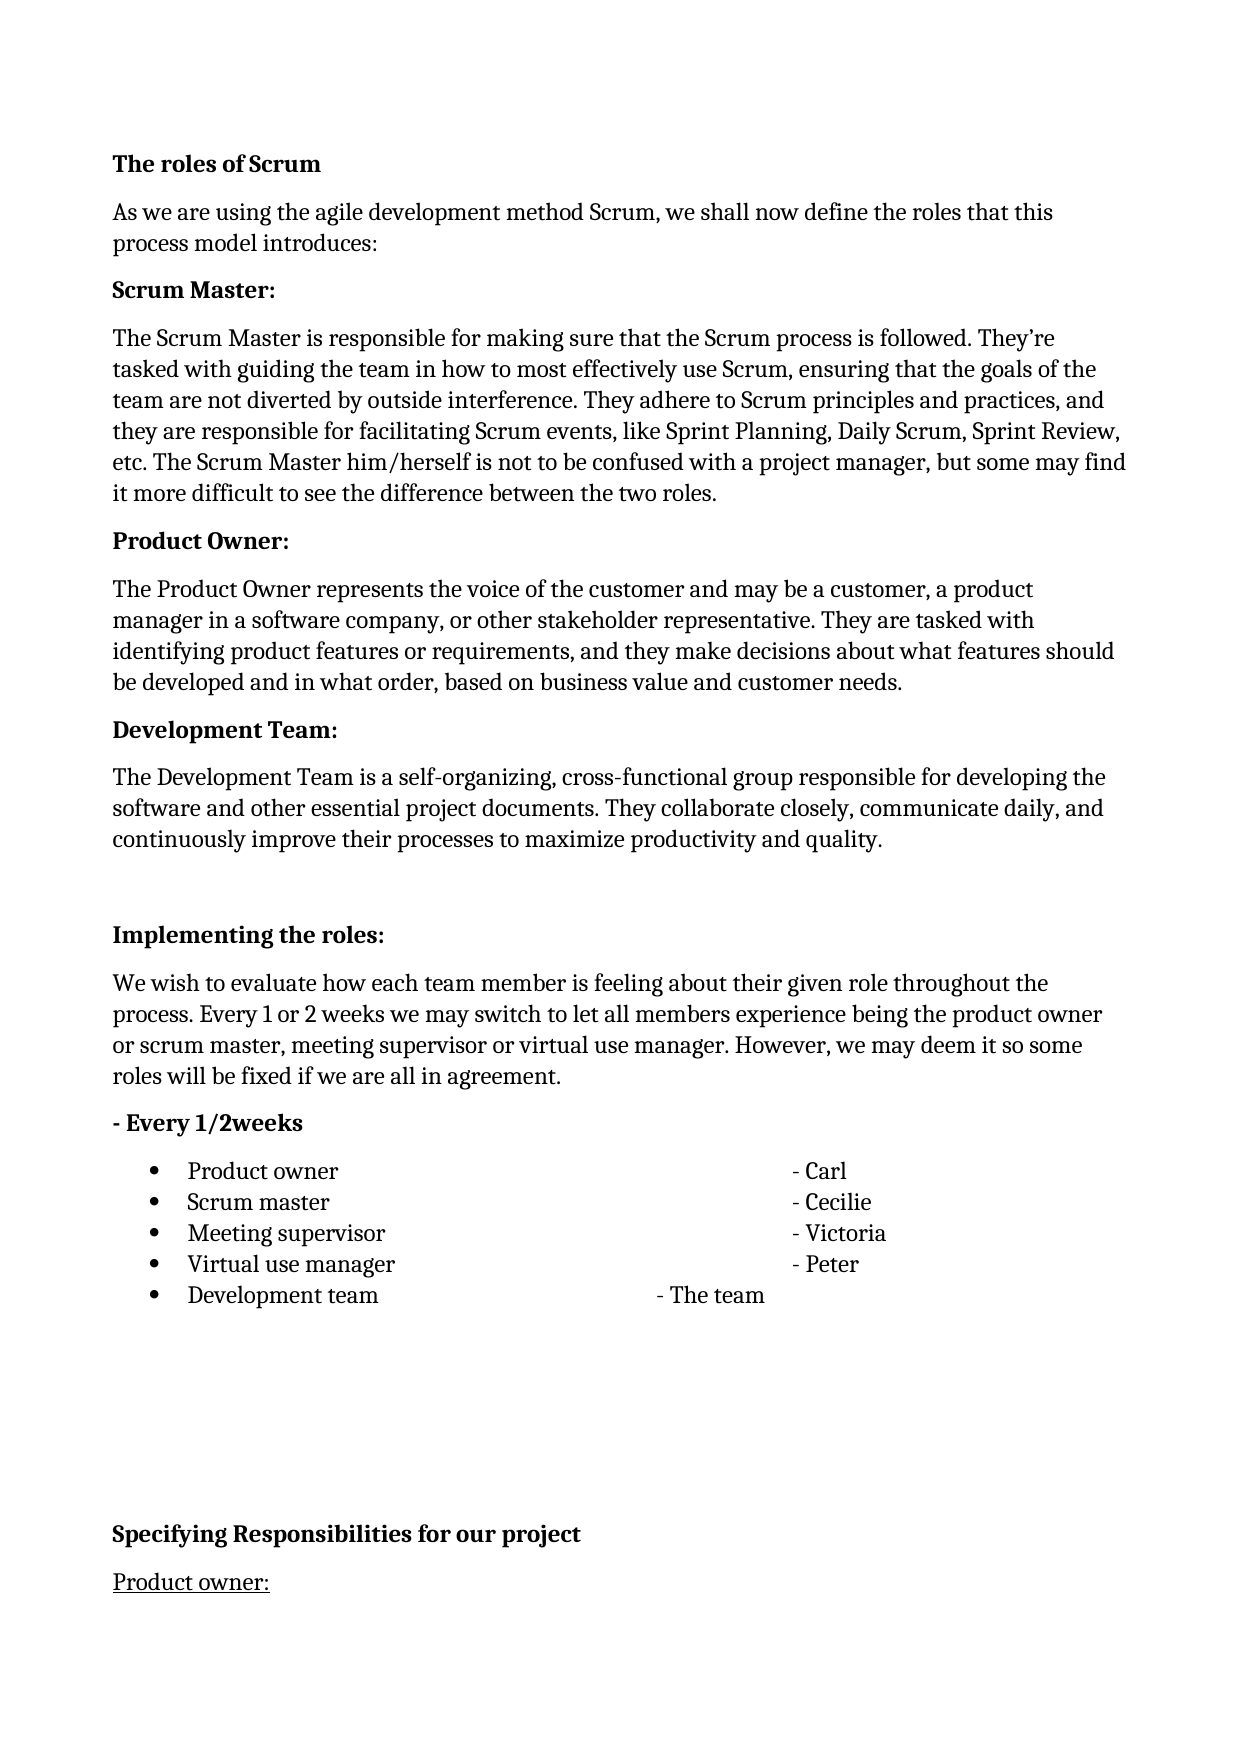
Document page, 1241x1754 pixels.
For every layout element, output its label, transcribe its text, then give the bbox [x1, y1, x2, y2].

text Specifying Responsibilities for our project [112, 1520, 1128, 1548]
text Development Team: [112, 716, 1128, 744]
text We wish to evaluate how each team member is feeling about their given role throughout the process. Every 1 or 2 weeks we may switch to let all members experience being the product owner or scrum master, meeting supervisor or virtual use manager. However, we may deem it so some roles will be fixed if we are all in agreement. [112, 968, 1128, 1090]
list Virtual use manager - Peter [150, 1250, 1128, 1279]
text Implementing the roles: [112, 921, 1128, 949]
list Development team - The team [150, 1281, 1128, 1310]
text Product Owner: [112, 527, 1128, 556]
list Scrum master - Cecilie [150, 1188, 1128, 1217]
text The roles of Scrum [112, 150, 1128, 179]
text The Scrum Master is responsible for making sure that the Scrum process is followed. They’re tasked with guiding the team in how to most effectively use Scrum, ensuring that the goals of the team are not diverted by outside interference. They adhere to Scrum principles and practices, and they are responsible for facilitating Scrum events, like Sprint Planning, Daily Scrum, Sprint Review, etc. The Scrum Master him/herself is not to be confused with a project manager, but some may find it more difficult to see the difference between the two roles. [112, 324, 1128, 508]
list Meeting supervisor - Victoria [150, 1219, 1128, 1248]
text Product owner: [112, 1567, 1128, 1596]
text - Every 1/2weeks [112, 1109, 1128, 1138]
text The Product Owner represents the voice of the customer and may be a customer, a product manager in a software company, or other stakeholder representative. They are tasked with identifying product features or requirements, and they make decisions about what features should be developed and in what order, based on business value and customer needs. [112, 575, 1128, 697]
text The Development Team is a self-organizing, cross-functional group responsible for developing the software and other essential project documents. They collaborate closely, communicate daily, and continuously improve their processes to maximize productivity and quality. [112, 763, 1128, 854]
list Product owner - Carl [150, 1157, 1128, 1186]
text Scrum Master: [112, 276, 1128, 305]
text As we are using the agile development method Scrum, we shall now define the roles that this process model introduces: [112, 198, 1128, 257]
